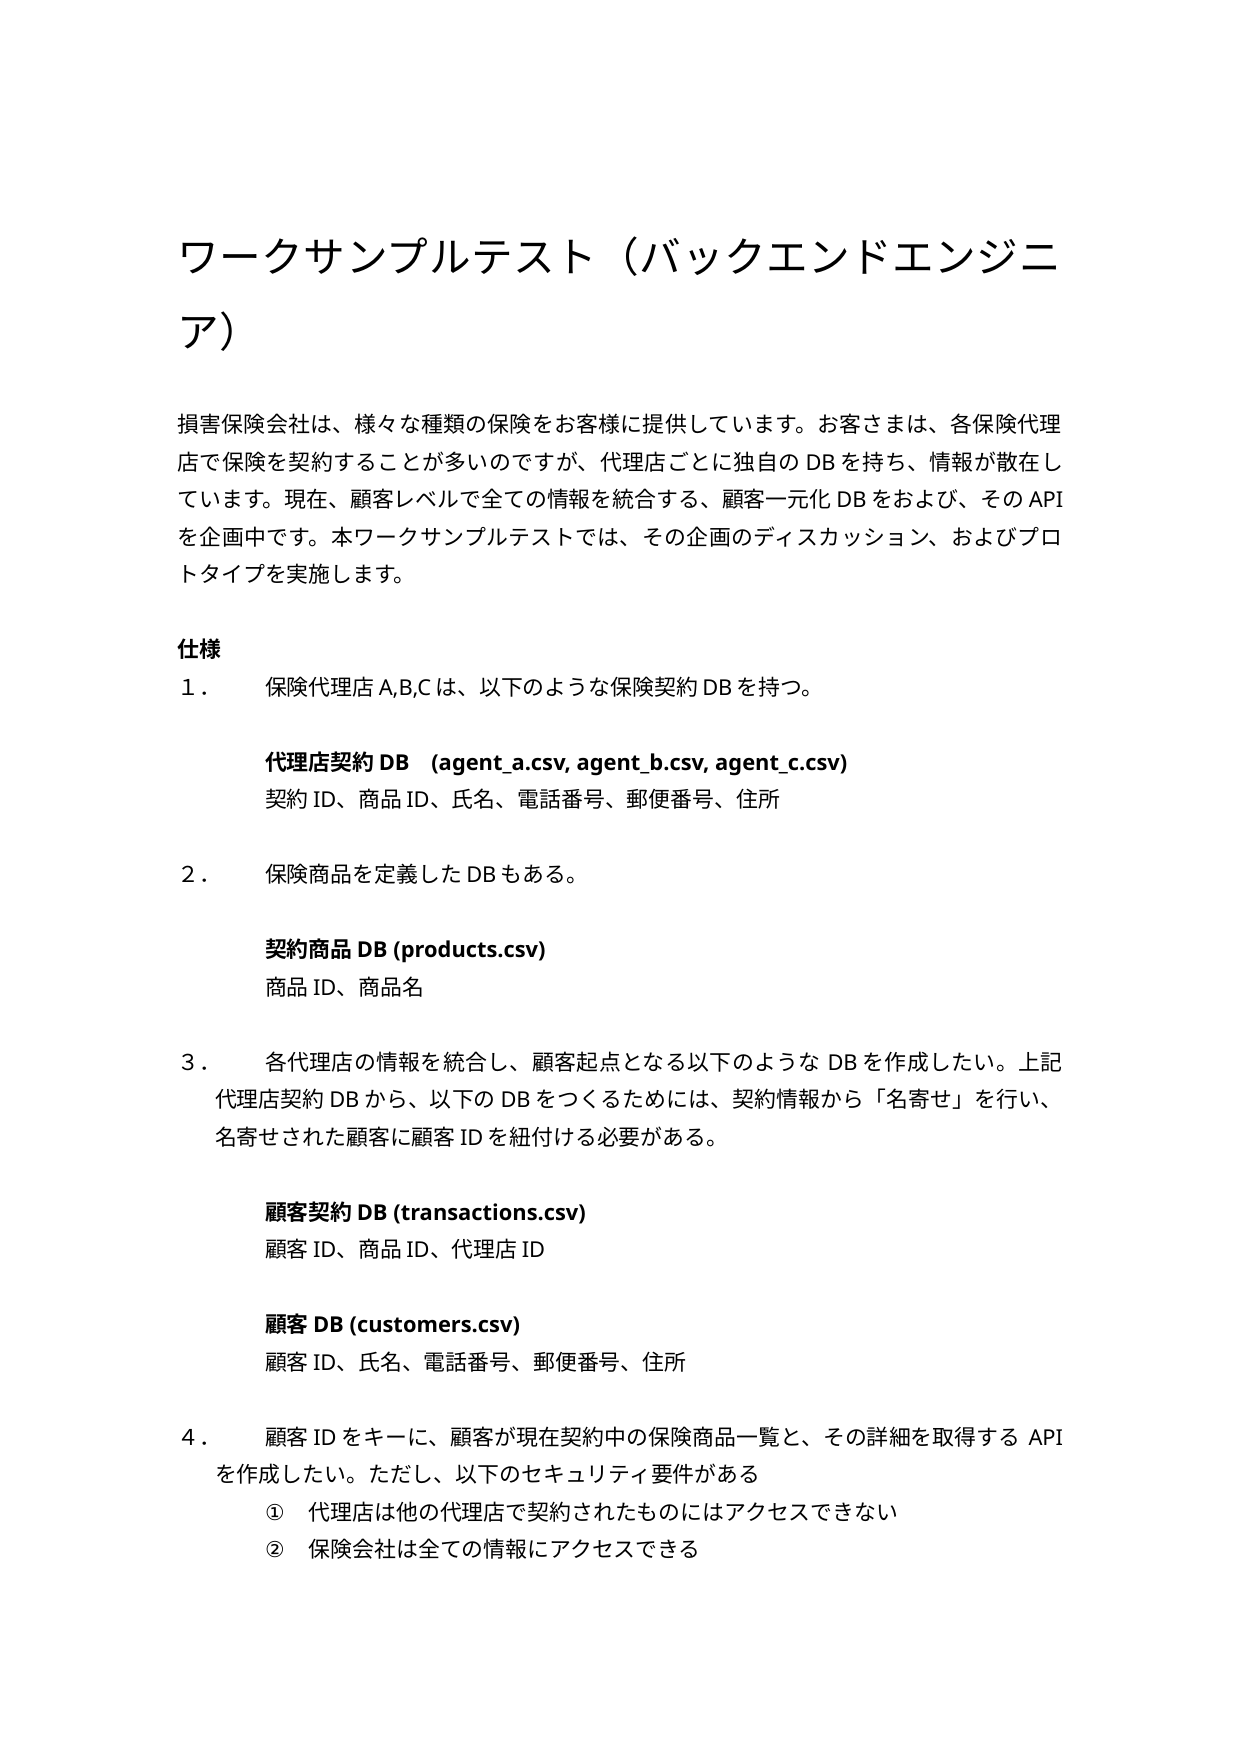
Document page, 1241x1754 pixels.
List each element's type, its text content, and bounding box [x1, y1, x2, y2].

text 顧客契約DB (transactions.csv) [265, 1192, 1063, 1229]
list 保険代理店A,B,Cは、以下のような保険契約DBを持つ。 [177, 667, 1063, 704]
list 顧客IDをキーに、顧客が現在契約中の保険商品一覧と、その詳細を取得するAPIを作成したい。ただし、以下のセキュリティ要件がある [177, 1417, 1063, 1492]
text 損害保険会社は、様々な種類の保険をお客様に提供しています。お客さまは、各保険代理店で保険を契約することが多いのですが、代理店ごとに独自のDBを持ち、情報が散在しています。現在、顧客レベルで全ての情報を統合する、顧客一元化DBをおよび、そのAPIを企画中です。本ワークサンプルテストでは、その企画のディスカッション、およびプロトタイプを実施します。 [177, 404, 1063, 592]
text 顧客ID、商品ID、代理店ID [265, 1229, 1063, 1267]
list 保険商品を定義したDBもある。 [177, 854, 1063, 892]
text 商品ID、商品名 [265, 967, 1063, 1004]
text 契約商品DB (products.csv) [265, 929, 1063, 967]
text 顧客DB (customers.csv) [265, 1304, 1063, 1342]
list 保険会社は全ての情報にアクセスできる [265, 1529, 1063, 1567]
text ワークサンプルテスト（バックエンドエンジニア） [177, 217, 1063, 367]
list 代理店契約DB (agent_a.csv, agent_b.csv, agent_c.csv) [265, 742, 1063, 779]
list 契約ID、商品ID、氏名、電話番号、郵便番号、住所 [265, 779, 1063, 817]
text 仕様 [177, 629, 1063, 667]
list 各代理店の情報を統合し、顧客起点となる以下のようなDBを作成したい。上記代理店契約DBから、以下のDBをつくるためには、契約情報から「名寄せ」を行い、名寄せされた顧客に顧客IDを紐付ける必要がある。 [177, 1042, 1063, 1154]
list 代理店は他の代理店で契約されたものにはアクセスできない [265, 1492, 1063, 1529]
text 顧客ID、氏名、電話番号、郵便番号、住所 [265, 1342, 1063, 1379]
